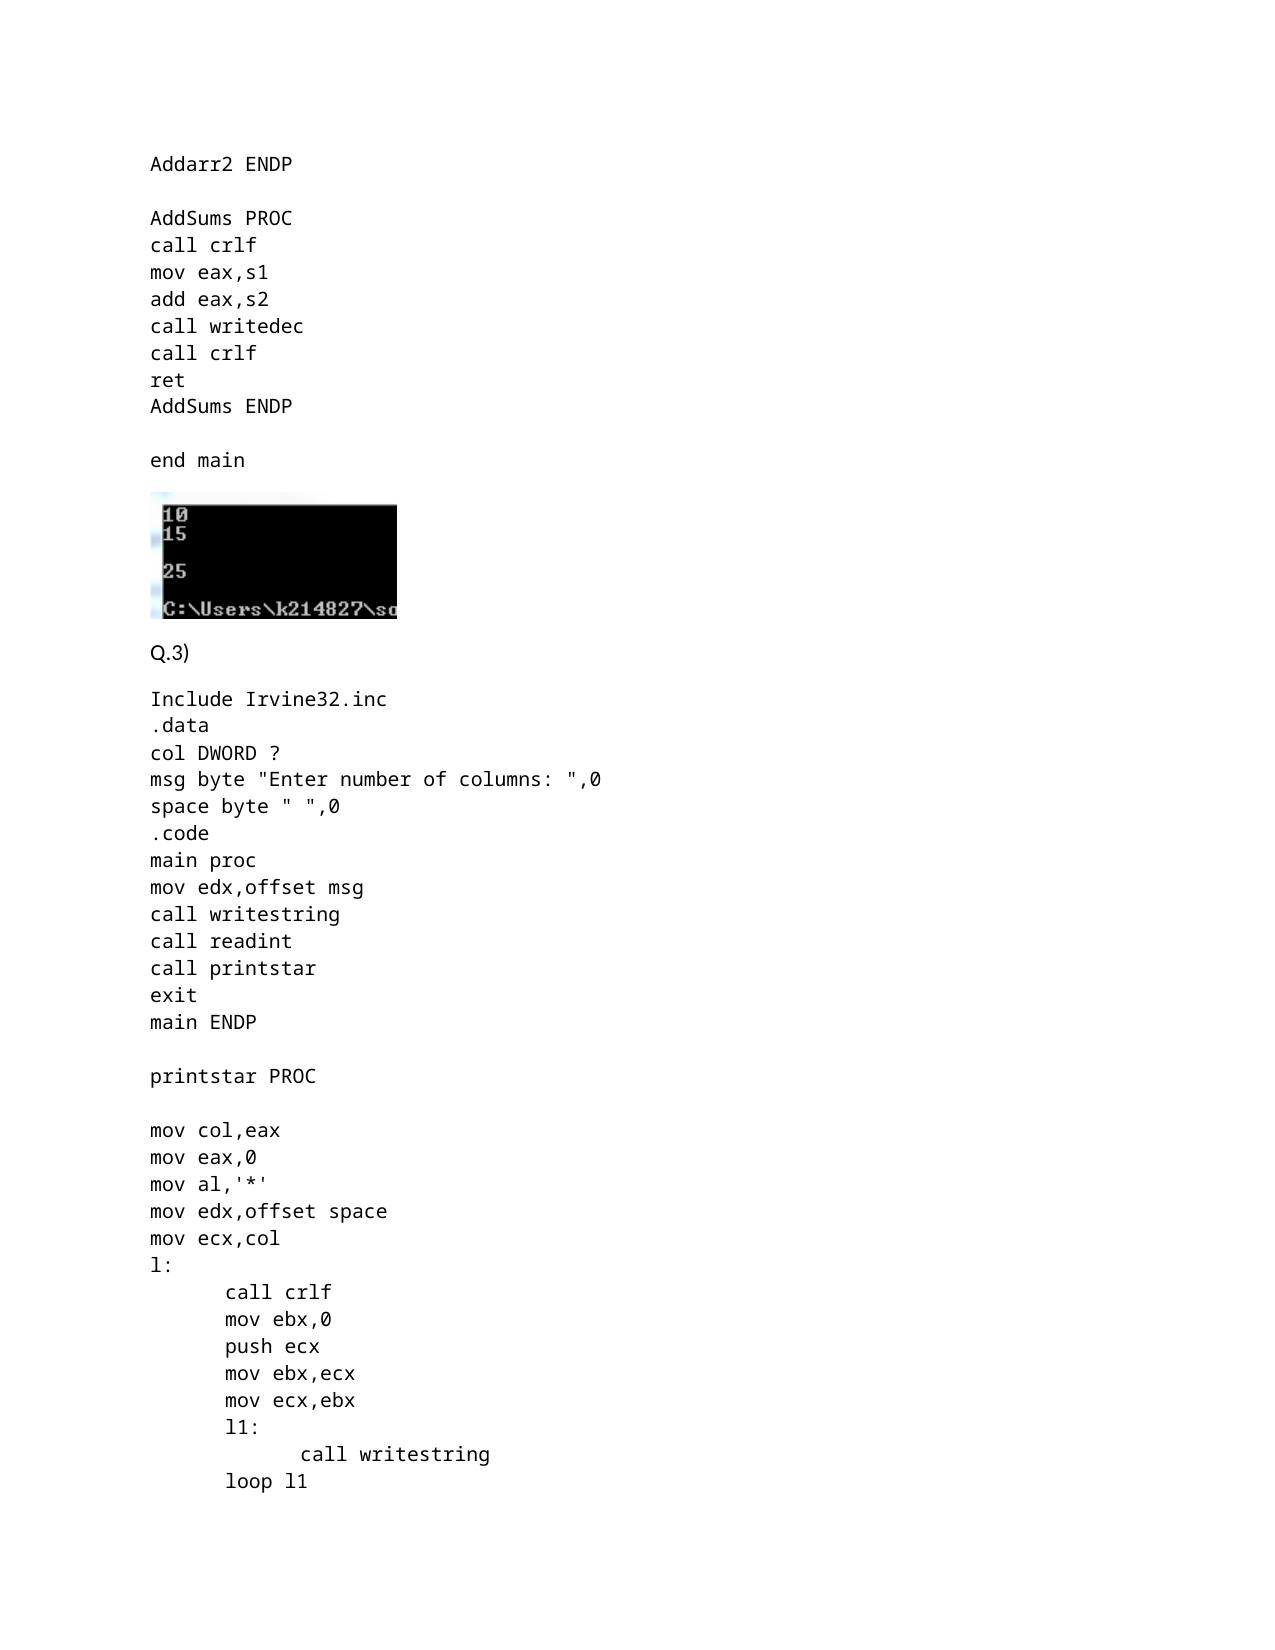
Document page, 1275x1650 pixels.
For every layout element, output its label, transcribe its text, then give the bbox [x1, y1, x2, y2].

text col DWORD ? [150, 739, 1125, 766]
text mov ecx,col [150, 1224, 1125, 1251]
text mov ebx,0 [150, 1305, 1125, 1332]
text AddSums PROC [150, 204, 1125, 231]
text AddSums ENDP [150, 393, 1125, 420]
text call writedec [150, 312, 1125, 339]
text push ecx [150, 1332, 1125, 1359]
text mov col,eax [150, 1116, 1125, 1143]
text main ENDP [150, 1008, 1125, 1036]
text msg byte "Enter number of columns: ",0 [150, 766, 1125, 793]
text l1: [150, 1413, 1125, 1440]
text l: [150, 1251, 1125, 1278]
text main proc [150, 847, 1125, 874]
text mov edx,offset space [150, 1197, 1125, 1224]
text .code [150, 820, 1125, 847]
picture [150, 492, 397, 619]
text ret [150, 366, 1125, 393]
text printstar PROC [150, 1062, 1125, 1089]
text call writestring [150, 901, 1125, 928]
text call writestring [150, 1440, 1125, 1467]
text Addarr2 ENDP [150, 150, 1125, 177]
text call crlf [150, 339, 1125, 366]
text space byte " ",0 [150, 793, 1125, 820]
text call printstar [150, 954, 1125, 982]
text mov edx,offset msg [150, 874, 1125, 901]
text add eax,s2 [150, 285, 1125, 312]
text mov ecx,ebx [150, 1386, 1125, 1413]
text Q.3) [150, 638, 1125, 666]
text end main [150, 447, 1125, 474]
text call crlf [150, 1278, 1125, 1305]
text mov eax,0 [150, 1143, 1125, 1170]
text call crlf [150, 231, 1125, 258]
text .data [150, 712, 1125, 739]
text mov eax,s1 [150, 258, 1125, 285]
text mov ebx,ecx [150, 1359, 1125, 1386]
text loop l1 [150, 1467, 1125, 1494]
text exit [150, 982, 1125, 1008]
text call readint [150, 928, 1125, 954]
text mov al,'*' [150, 1170, 1125, 1197]
text Include Irvine32.inc [150, 685, 1125, 712]
